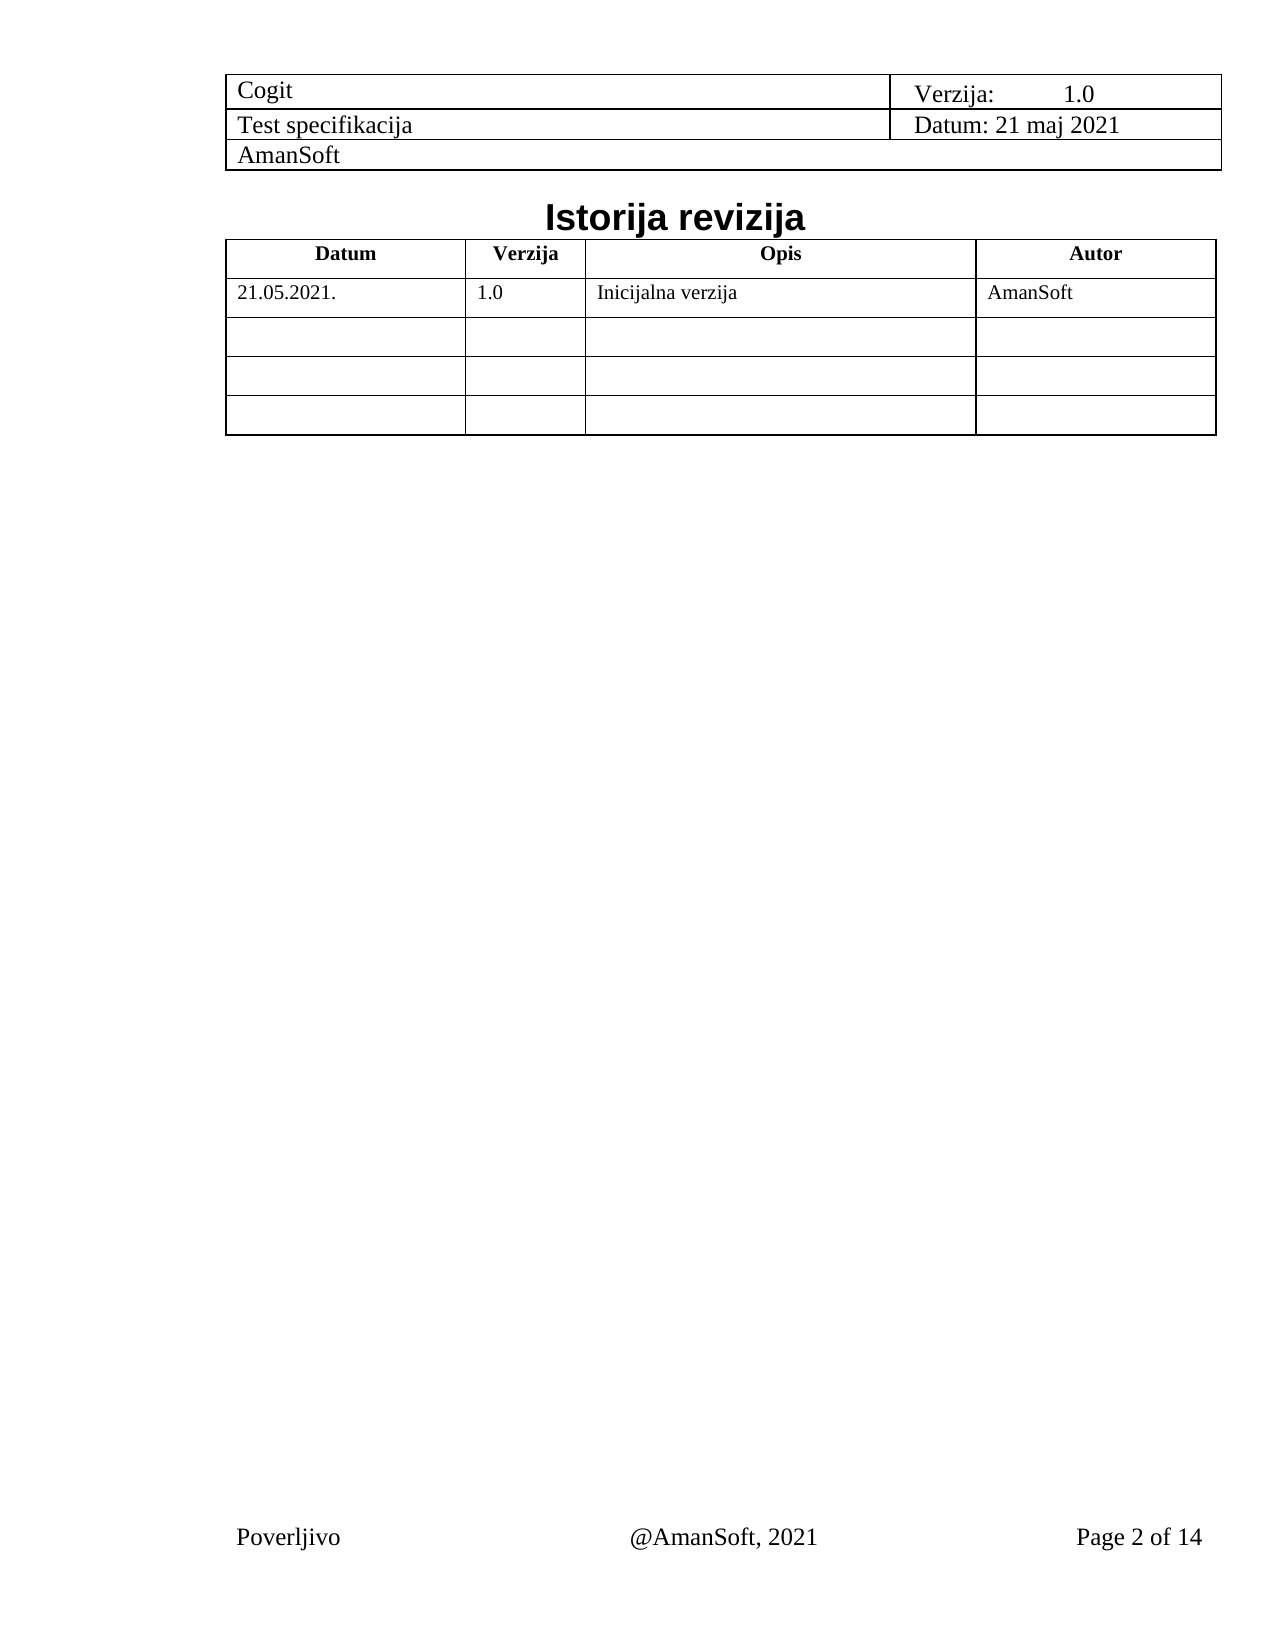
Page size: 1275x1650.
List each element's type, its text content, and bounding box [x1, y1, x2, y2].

table_cell [586, 357, 975, 395]
table_cell [227, 396, 465, 434]
table_cell [977, 318, 1215, 356]
title Istorija revizija [225, 195, 1125, 238]
table_cell [586, 396, 975, 434]
table_cell [977, 357, 1215, 395]
table_header Verzija [466, 240, 585, 278]
table_cell [227, 357, 465, 395]
table_cell [227, 318, 465, 356]
table_header Opis [586, 240, 975, 278]
table_cell AmanSoft [977, 279, 1215, 317]
table_cell [466, 357, 585, 395]
table_cell 21.05.2021. [227, 279, 465, 317]
table_cell Inicijalna verzija [586, 279, 975, 317]
table_cell [466, 318, 585, 356]
table_cell [977, 396, 1215, 434]
table_header Autor [977, 240, 1215, 278]
table_cell [466, 396, 585, 434]
table_header Datum [227, 240, 465, 278]
table_cell 1.0 [466, 279, 585, 317]
table_cell [586, 318, 975, 356]
